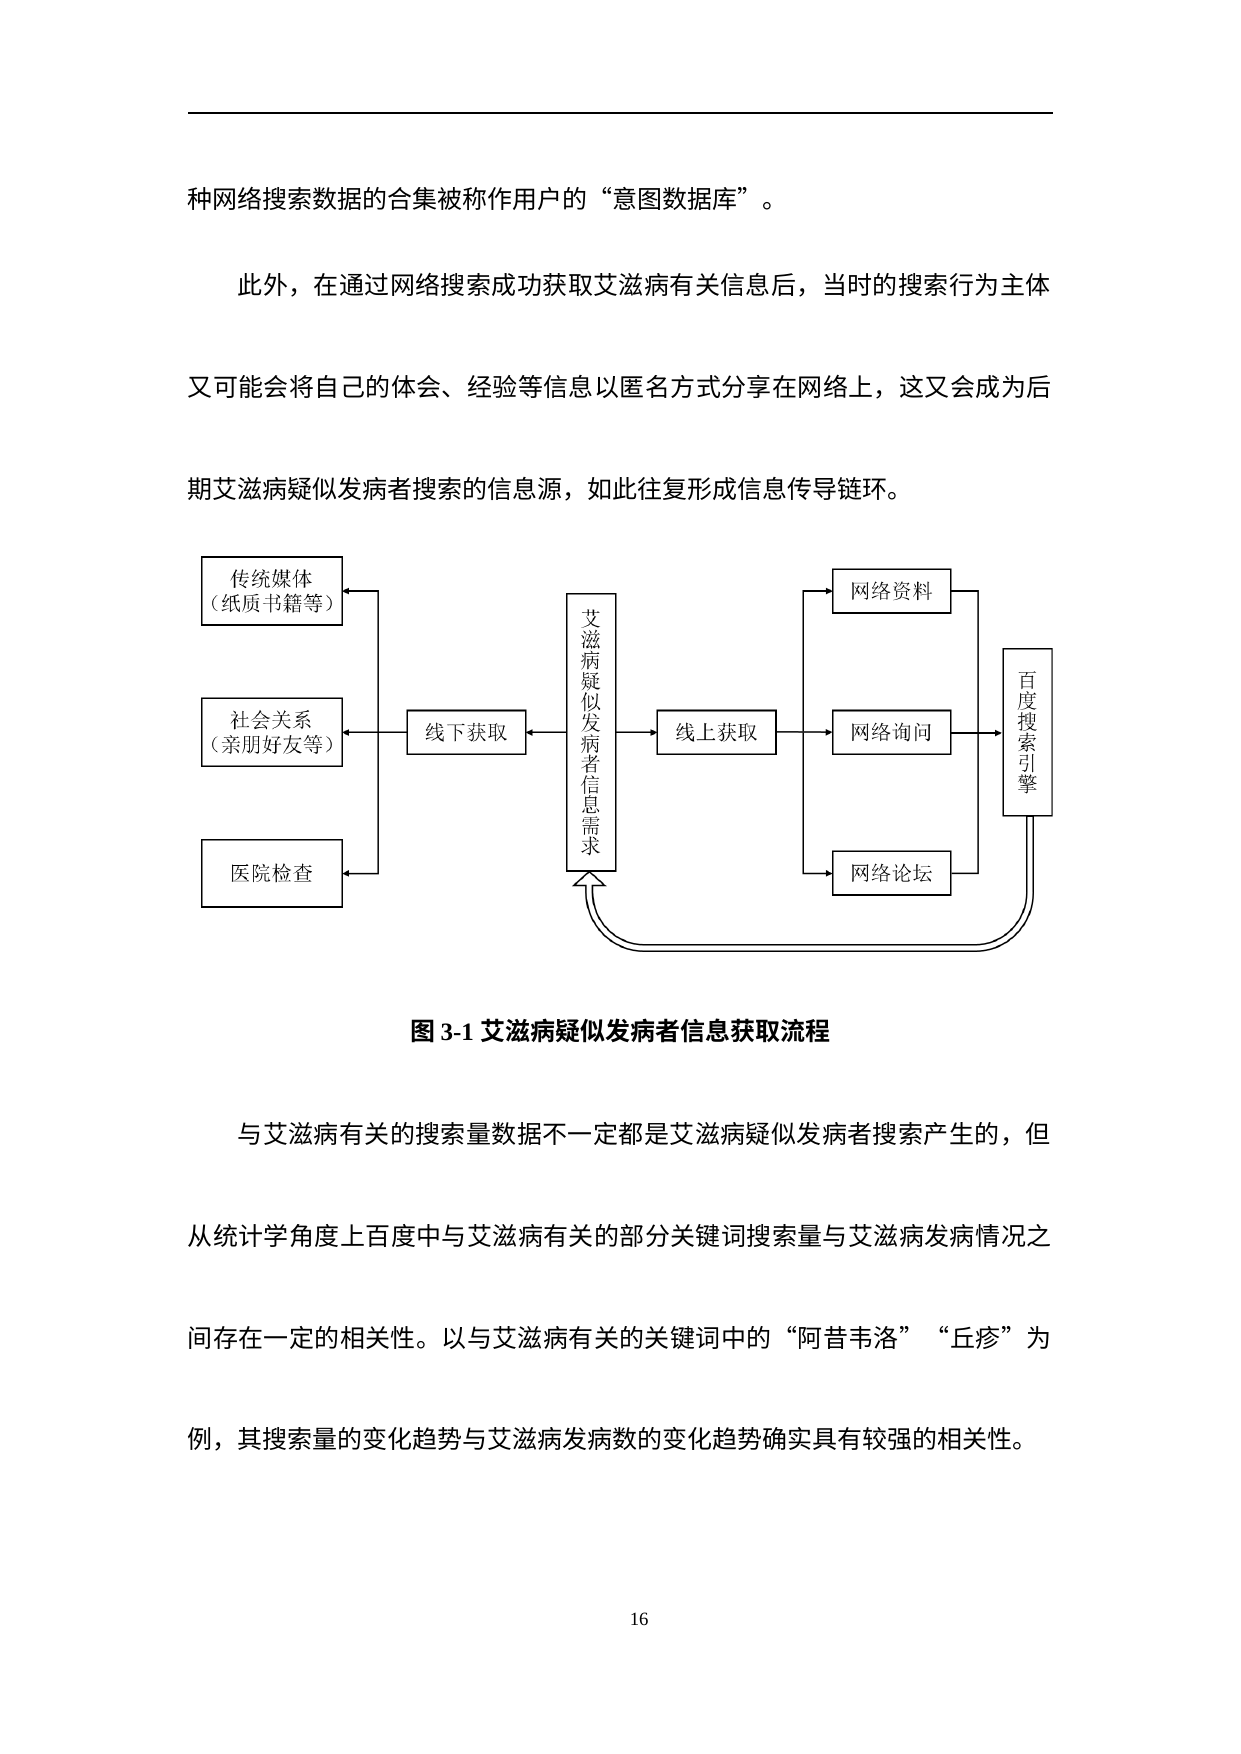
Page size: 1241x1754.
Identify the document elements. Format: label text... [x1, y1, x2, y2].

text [187, 164, 1053, 232]
picture [187, 556, 1053, 952]
text 此外，在通过网络搜索成功获取艾滋病有关信息后，当时的搜索行为主体又可能会将自己的体会、经验等信息以匿名方式分享在网络上，这又会成为后期艾滋病疑似发病者搜索的信息源，如此往复形成信息传导链环。 [187, 250, 1053, 522]
text 与艾滋病有关的搜索量数据不一定都是艾滋病疑似发病者搜索产生的，但从统计学角度上百度中与艾滋病有关的部分关键词搜索量与艾滋病发病情况之间存在一定的相关性。以与艾滋病有关的关键词中的“阿昔韦洛”“丘疹”为例，其搜索量的变化趋势与艾滋病发病数的变化趋势确实具有较强的相关性。 [187, 1098, 1053, 1472]
text 图3-1 艾滋病疑似发病者信息获取流程 [187, 996, 1053, 1063]
